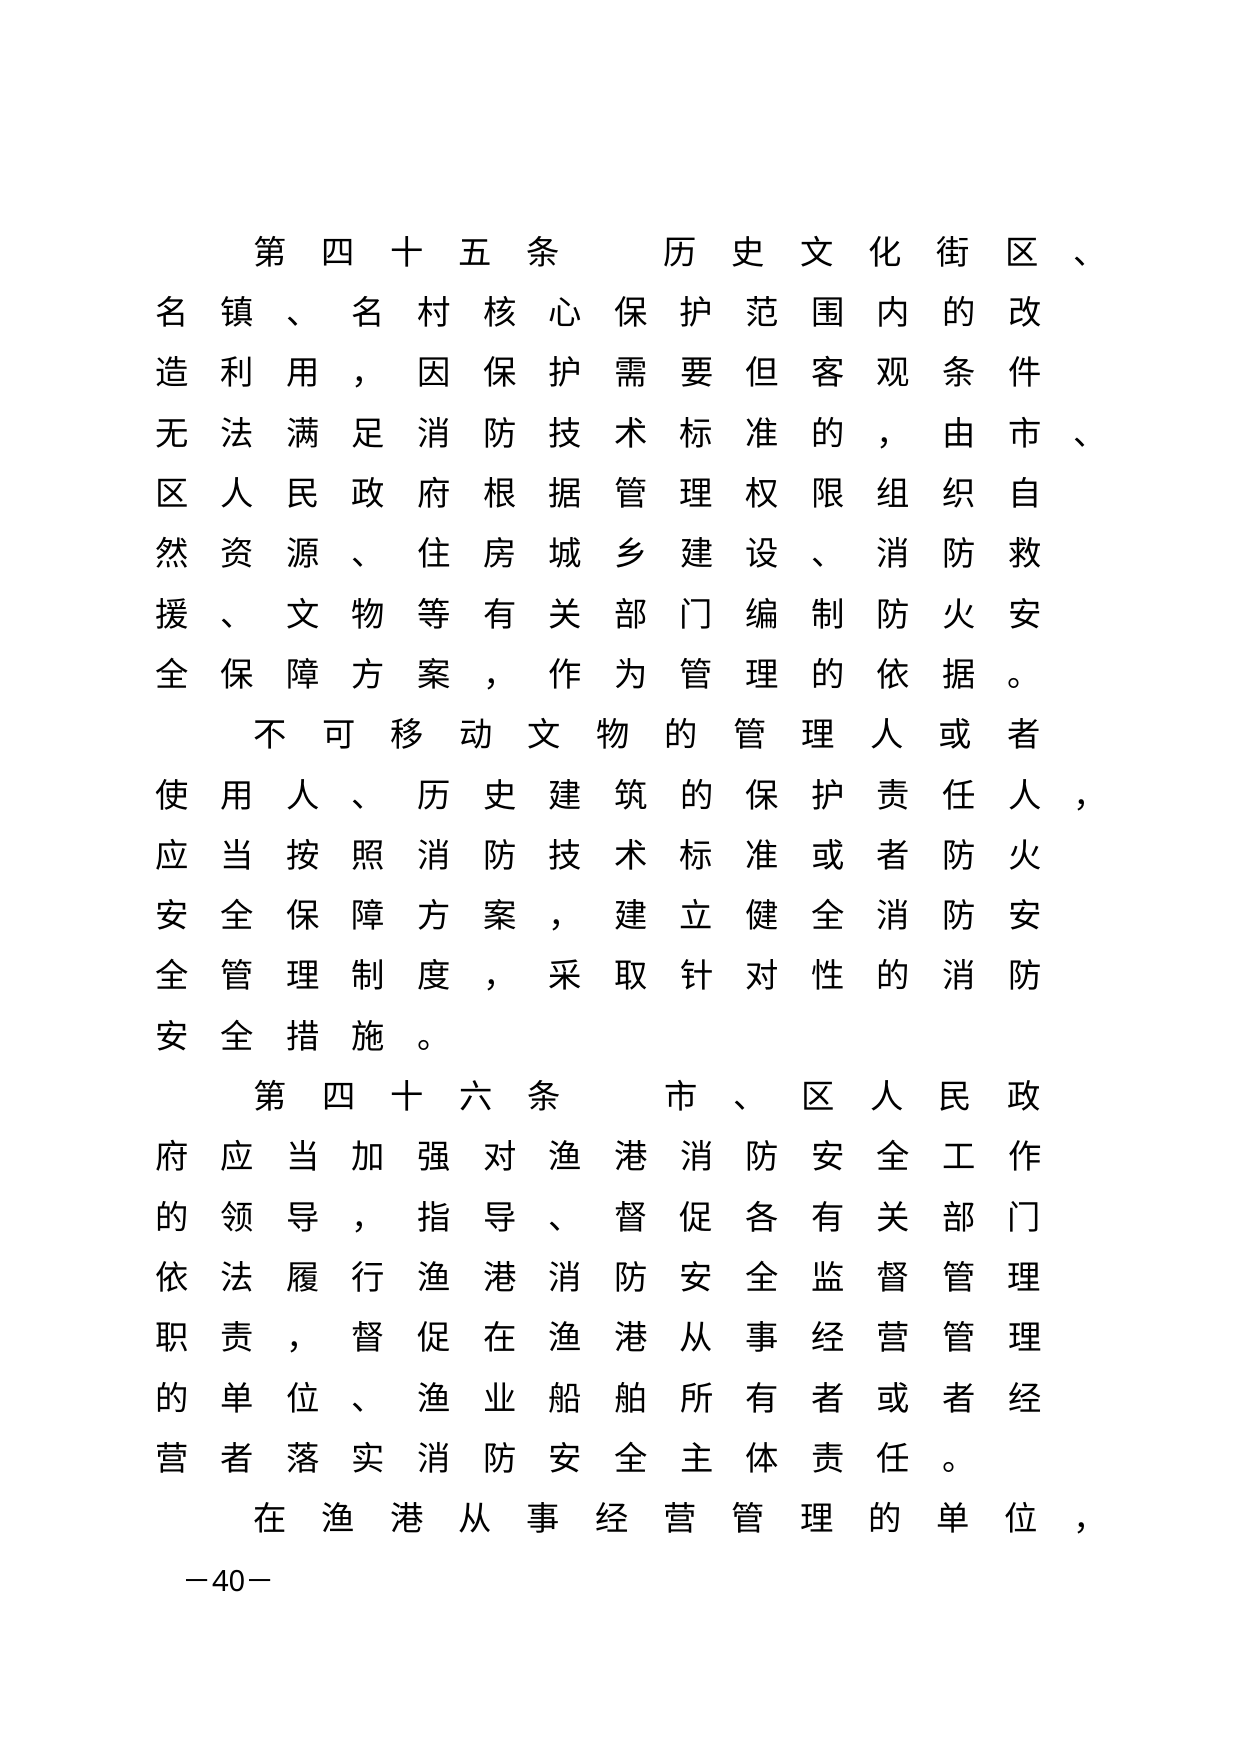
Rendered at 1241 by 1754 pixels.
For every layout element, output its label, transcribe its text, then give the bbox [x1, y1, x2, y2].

text 第四十五条 历史文化街区、名镇、名村核心保护范围内的改造利用，因保护需要但客观条件无法满足消防技术标准的，由市、区人民政府根据管理权限组织自然资源、住房城乡建设、消防救援、文物等有关部门编制防火安全保障方案，作为管理的依据。 [155, 219, 1073, 702]
text 不可移动文物的管理人或者使用人、历史建筑的保护责任人，应当按照消防技术标准或者防火安全保障方案，建立健全消防安全管理制度，采取针对性的消防安全措施。 [155, 702, 1073, 1064]
text 在渔港从事经营管理的单位，应当在相关主管部门的指导下依法做好消防设施建设、使用和维护。 [155, 1486, 1073, 1546]
text 第四十六条 市、区人民政府应当加强对渔港消防安全工作的领导，指导、督促各有关部门依法履行渔港消防安全监督管理职责，督促在渔港从事经营管理的单位、渔业船舶所有者或者经营者落实消防安全主体责任。 [155, 1064, 1073, 1486]
